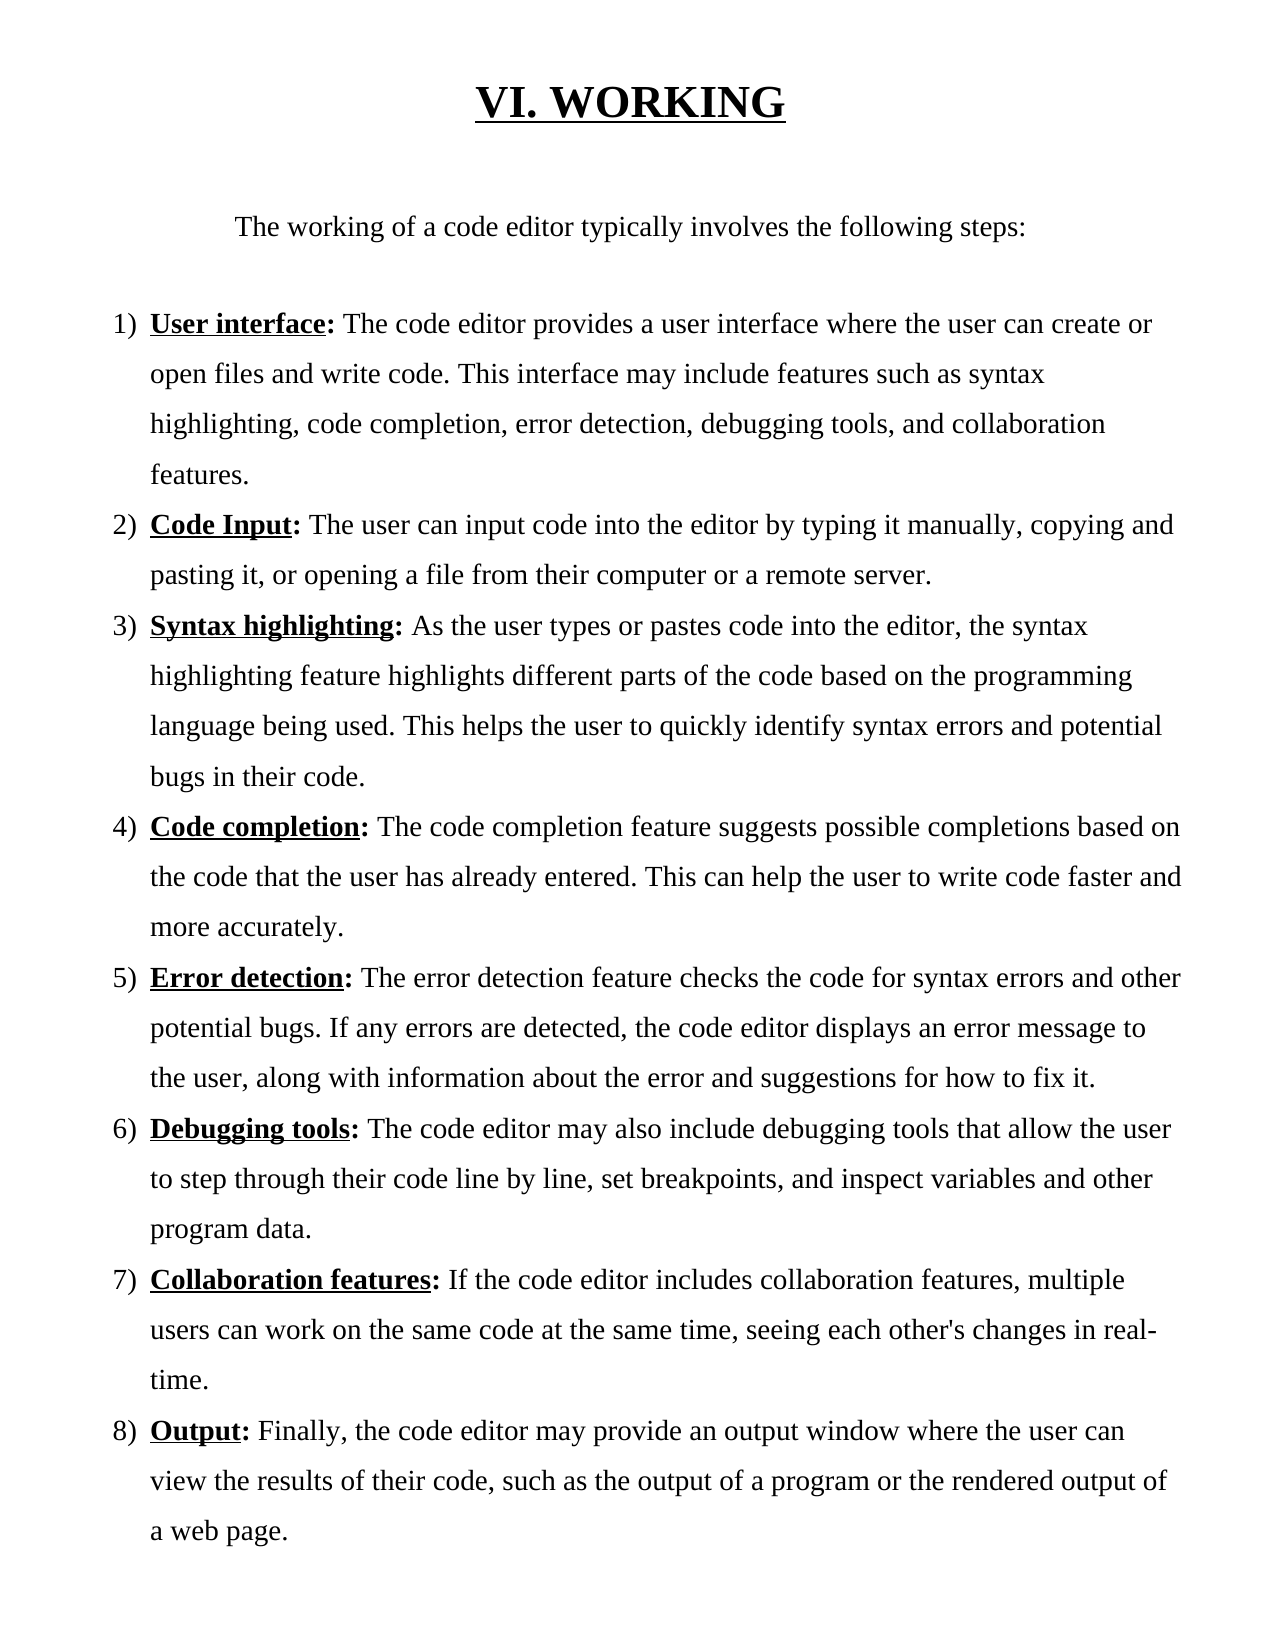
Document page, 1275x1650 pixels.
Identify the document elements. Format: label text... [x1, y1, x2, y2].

list Code completion: The code completion feature suggests possible completions based on the code that the user has already entered. This can help the user to write code faster and more accurately. [112, 809, 1186, 943]
list Syntax highlighting: As the user types or pastes code into the editor, the syntax highlighting feature highlights different parts of the code based on the programming language being used. This helps the user to quickly identify syntax errors and potential bugs in their code. [112, 608, 1186, 792]
text The working of a code editor typically involves the following steps: [75, 209, 1186, 243]
list User interface: The code editor provides a user interface where the user can create or open files and write code. This interface may include features such as syntax highlighting, code completion, error detection, debugging tools, and collaboration features. [112, 306, 1186, 490]
list Debugging tools: The code editor may also include debugging tools that allow the user to step through their code line by line, set breakpoints, and inspect variables and other program data. [112, 1111, 1186, 1245]
list Error detection: The error detection feature checks the code for syntax errors and other potential bugs. If any errors are detected, the code editor displays an error message to the user, along with information about the error and suggestions for how to fix it. [112, 960, 1186, 1094]
list Collaboration features: If the code editor includes collaboration features, multiple users can work on the same code at the same time, seeing each other's changes in real-time. [112, 1262, 1186, 1396]
list Code Input: The user can input code into the editor by typing it manually, copying and pasting it, or opening a file from their computer or a remote server. [112, 507, 1186, 591]
text VI. WORKING [75, 75, 1186, 128]
list Output: Finally, the code editor may provide an output window where the user can view the results of their code, such as the output of a program or the rendered output of a web page. [112, 1413, 1186, 1547]
